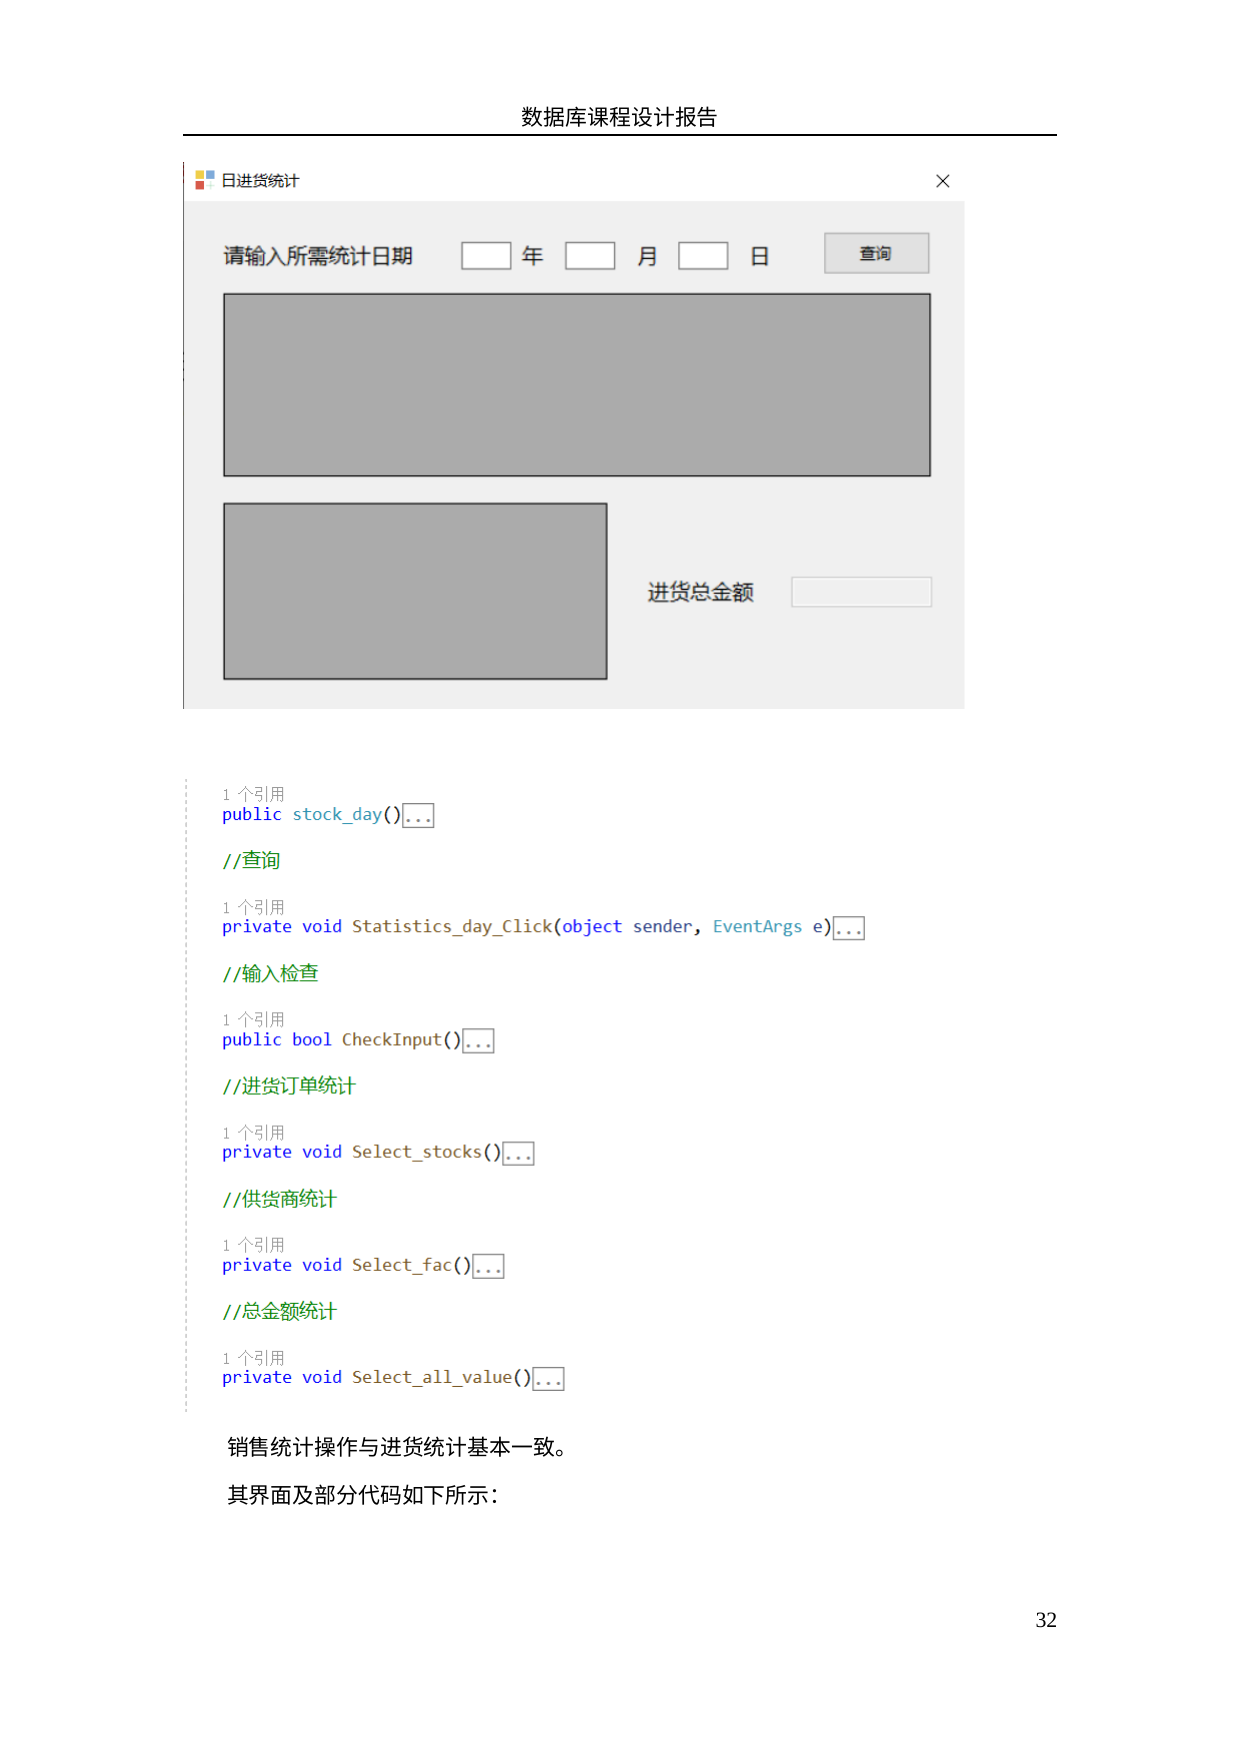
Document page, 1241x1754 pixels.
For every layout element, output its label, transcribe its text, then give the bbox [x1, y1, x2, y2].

text 销售统计操作与进货统计基本一致。 [183, 1429, 1057, 1462]
text 其界面及部分代码如下所示： [183, 1478, 1057, 1510]
picture [183, 162, 965, 709]
picture [183, 779, 1029, 1412]
